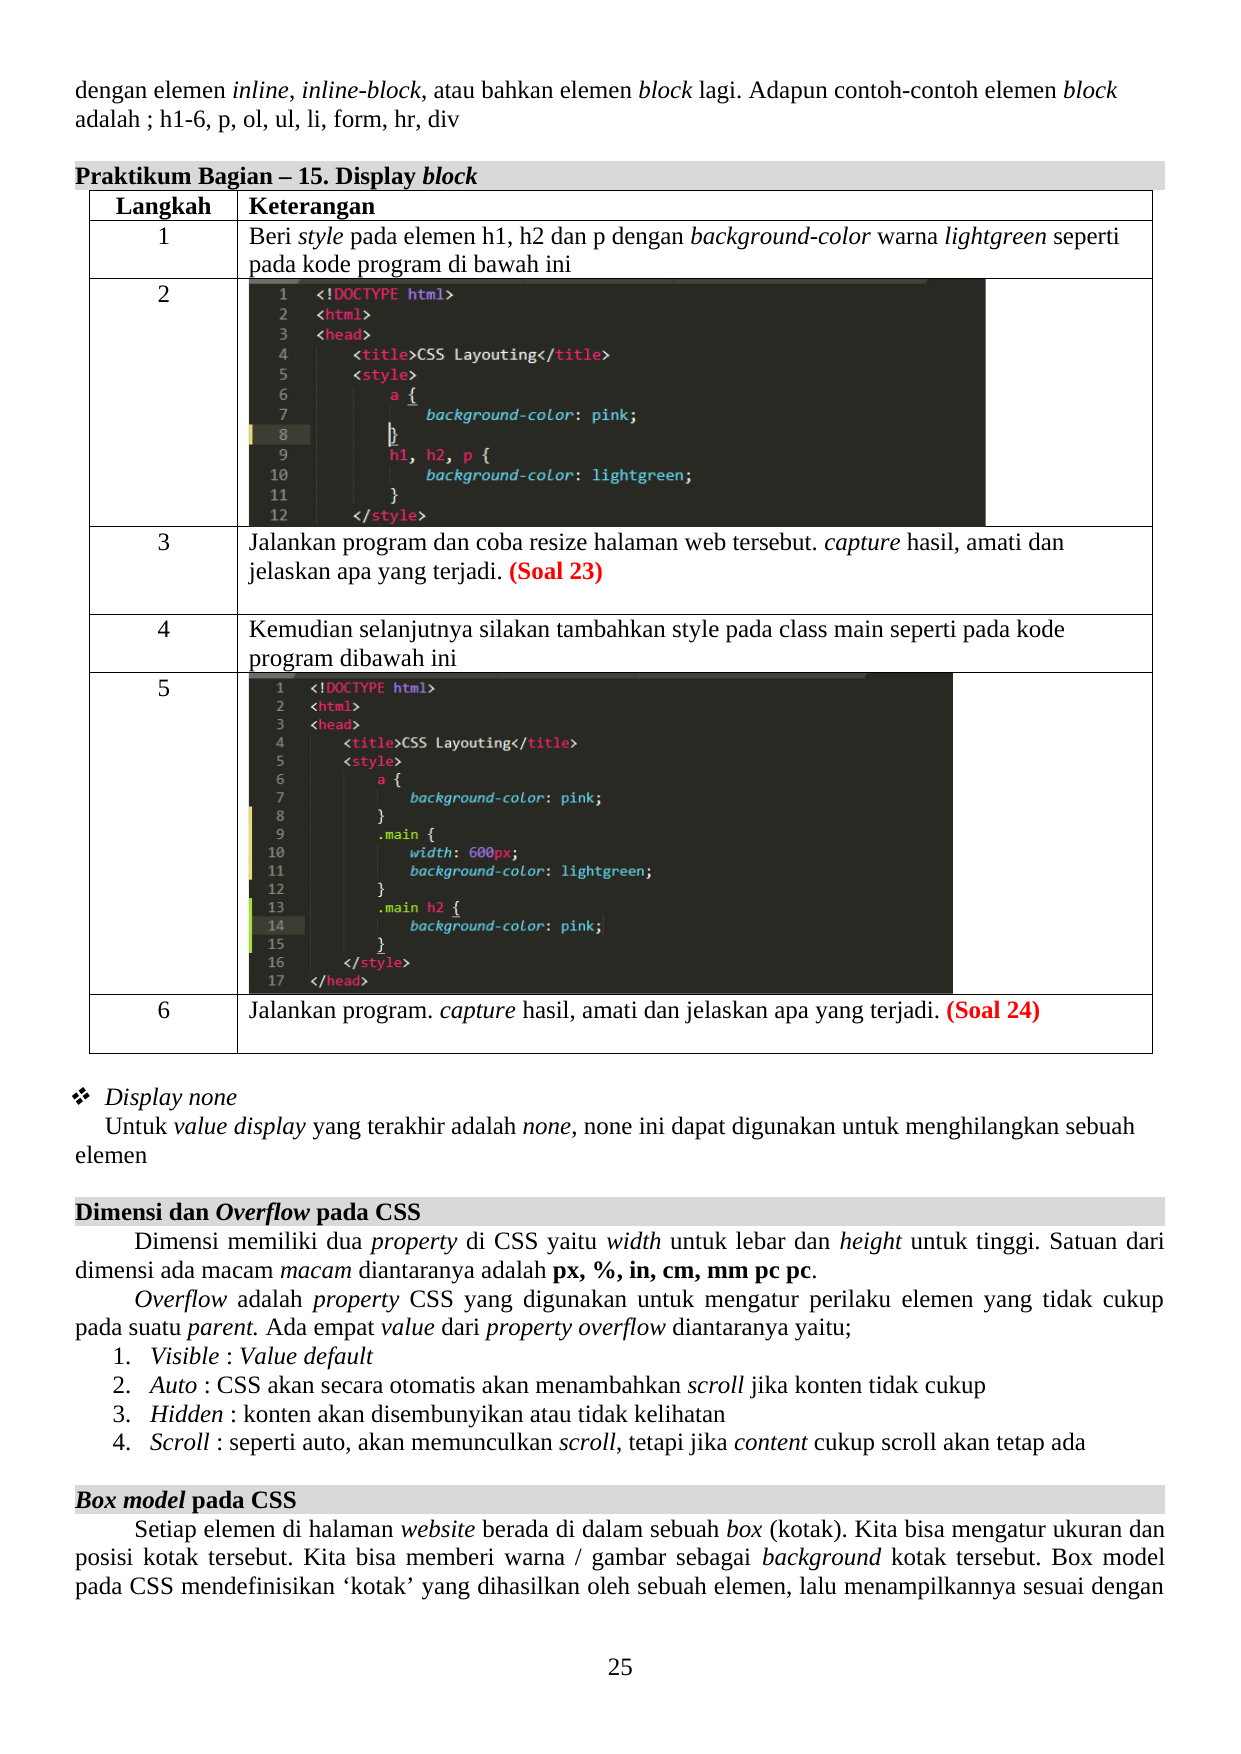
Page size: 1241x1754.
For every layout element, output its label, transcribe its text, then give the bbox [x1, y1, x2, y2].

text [75, 1514, 1165, 1600]
text Untuk value display yang terakhir adalah none, none ini dapat digunakan untuk menghilangkan sebuah elemen [75, 1111, 1165, 1169]
list Visible : Value default [112, 1341, 1165, 1370]
text Dimensi memiliki dua property di CSS yaitu width untuk lebar dan height untuk tinggi. Satuan dari dimensi ada macam macam diantaranya adalah px, %, in, cm, mm pc pc. [75, 1226, 1165, 1284]
table_header Langkah [90, 191, 237, 220]
list Display none [67, 1082, 1165, 1111]
list Hidden : konten akan disembunyikan atau tidak kelihatan [112, 1399, 1165, 1427]
text Box model pada CSS [75, 1485, 1165, 1514]
table_cell Kemudian selanjutnya silakan tambahkan style pada class main seperti pada kode program dibawah ini [238, 615, 1152, 672]
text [75, 75, 1165, 132]
text Dimensi dan Overflow pada CSS [75, 1197, 1165, 1226]
table_cell [953, 673, 1152, 994]
table_cell Jalankan program dan coba resize halaman web tersebut. capture hasil, amati dan jelaskan apa yang terjadi. (Soal 23) [238, 527, 1152, 613]
list Auto : CSS akan secara otomatis akan menambahkan scroll jika konten tidak cukup [112, 1370, 1165, 1399]
table_header Keterangan [238, 191, 1152, 220]
table_cell 2 [90, 279, 237, 526]
picture [248, 279, 986, 527]
table_cell 4 [90, 615, 237, 672]
table_cell Beri style pada elemen h1, h2 dan p dengan background-color warna lightgreen seperti pada kode program di bawah ini [238, 221, 1152, 278]
text Overflow adalah property CSS yang digunakan untuk mengatur perilaku elemen yang tidak cukup pada suatu parent. Ada empat value dari property overflow diantaranya yaitu; [75, 1284, 1165, 1341]
table_cell [986, 279, 1152, 526]
table_cell [238, 673, 248, 994]
table_cell 6 [90, 995, 237, 1053]
text Praktikum Bagian – 15. Display block [75, 161, 1165, 190]
list Scroll : seperti auto, akan memunculkan scroll, tetapi jika content cukup scroll akan tetap ada [112, 1427, 1165, 1456]
table_cell [238, 279, 248, 526]
picture [248, 673, 953, 994]
table_cell 3 [90, 527, 237, 613]
table_cell 5 [90, 673, 237, 994]
table_cell 1 [90, 221, 237, 278]
table_cell Jalankan program. capture hasil, amati dan jelaskan apa yang terjadi. (Soal 24) [238, 995, 1152, 1053]
